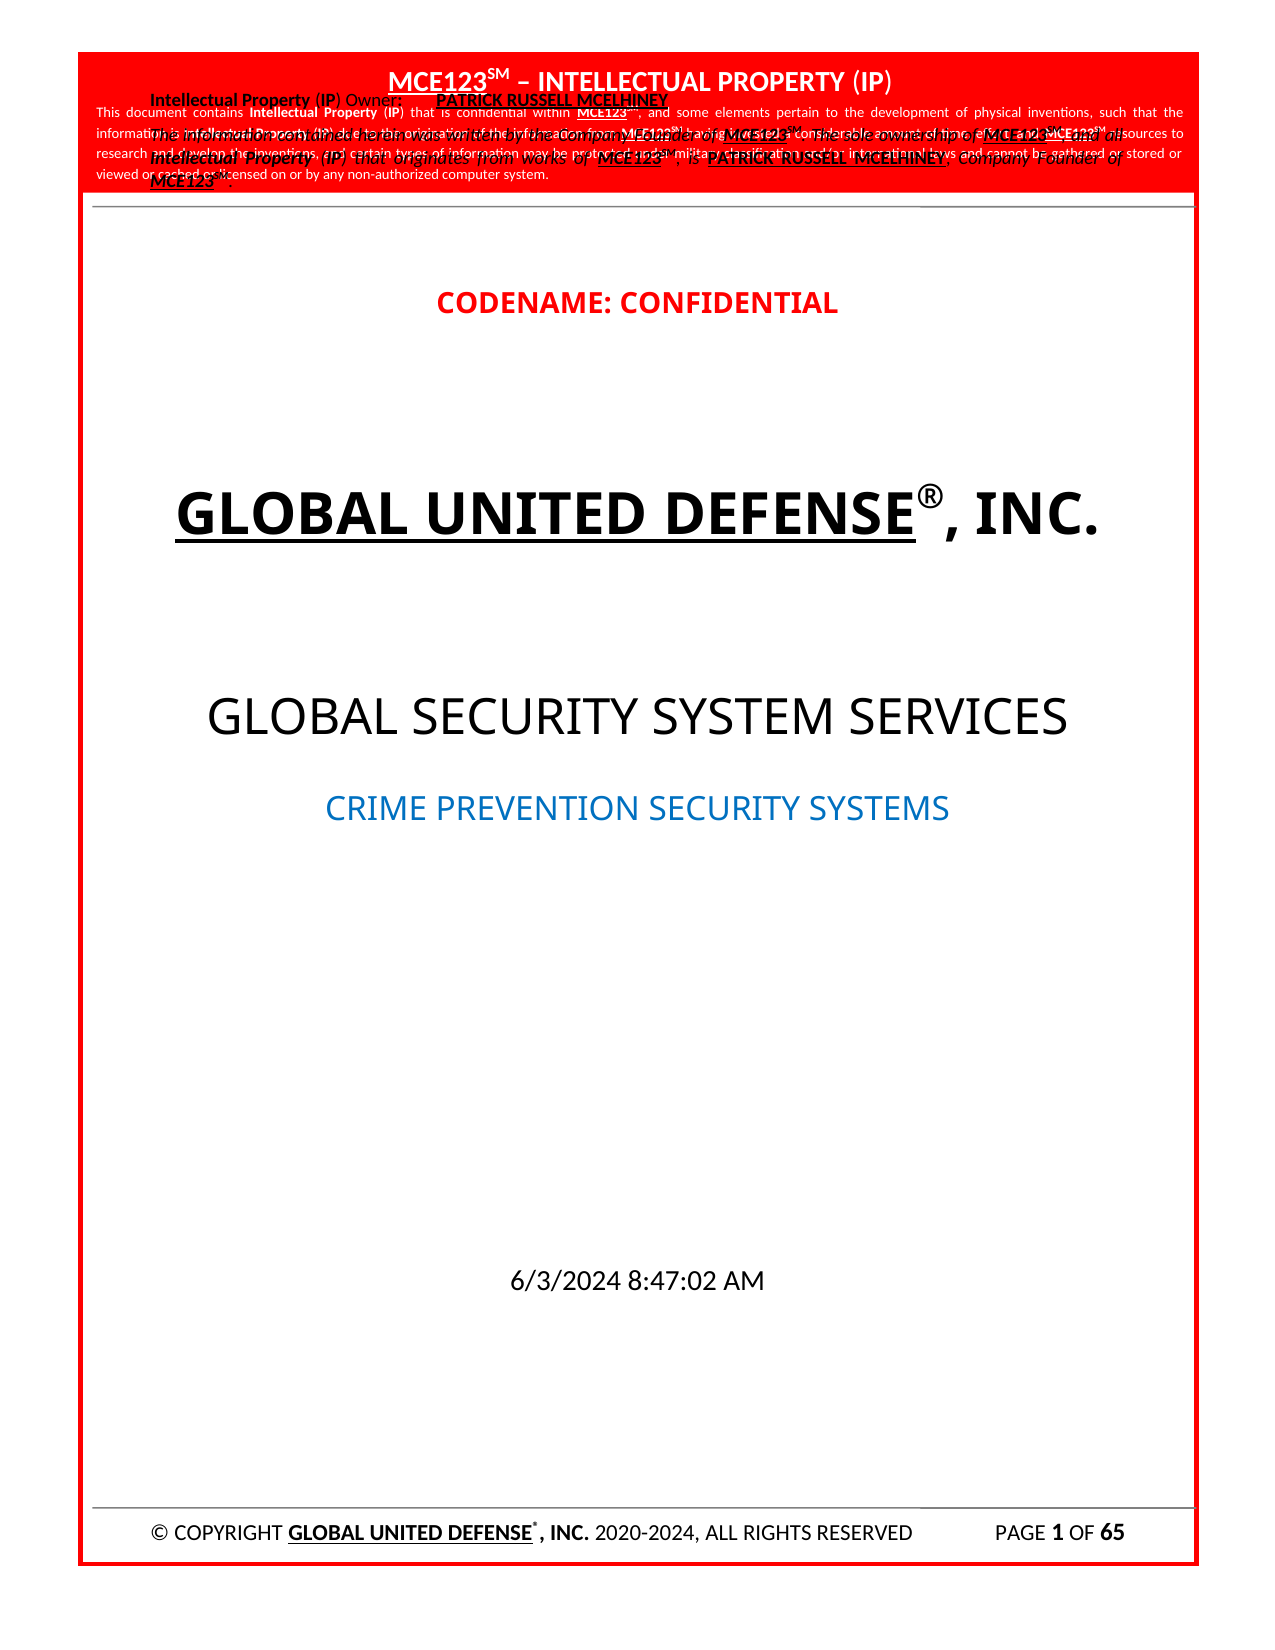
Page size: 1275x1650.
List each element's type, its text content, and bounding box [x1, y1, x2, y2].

text CODENAME: CONFIDENTIAL [150, 282, 1125, 322]
text GLOBAL UNITED DEFENSE®, INC. [150, 472, 1125, 551]
text 6/3/2024 8:47:02 AM [150, 1262, 1125, 1298]
text GLOBAL SECURITY SYSTEM SERVICES [150, 681, 1125, 749]
subtitle CRIME PREVENTION SECURITY SYSTEMS [150, 784, 1125, 830]
